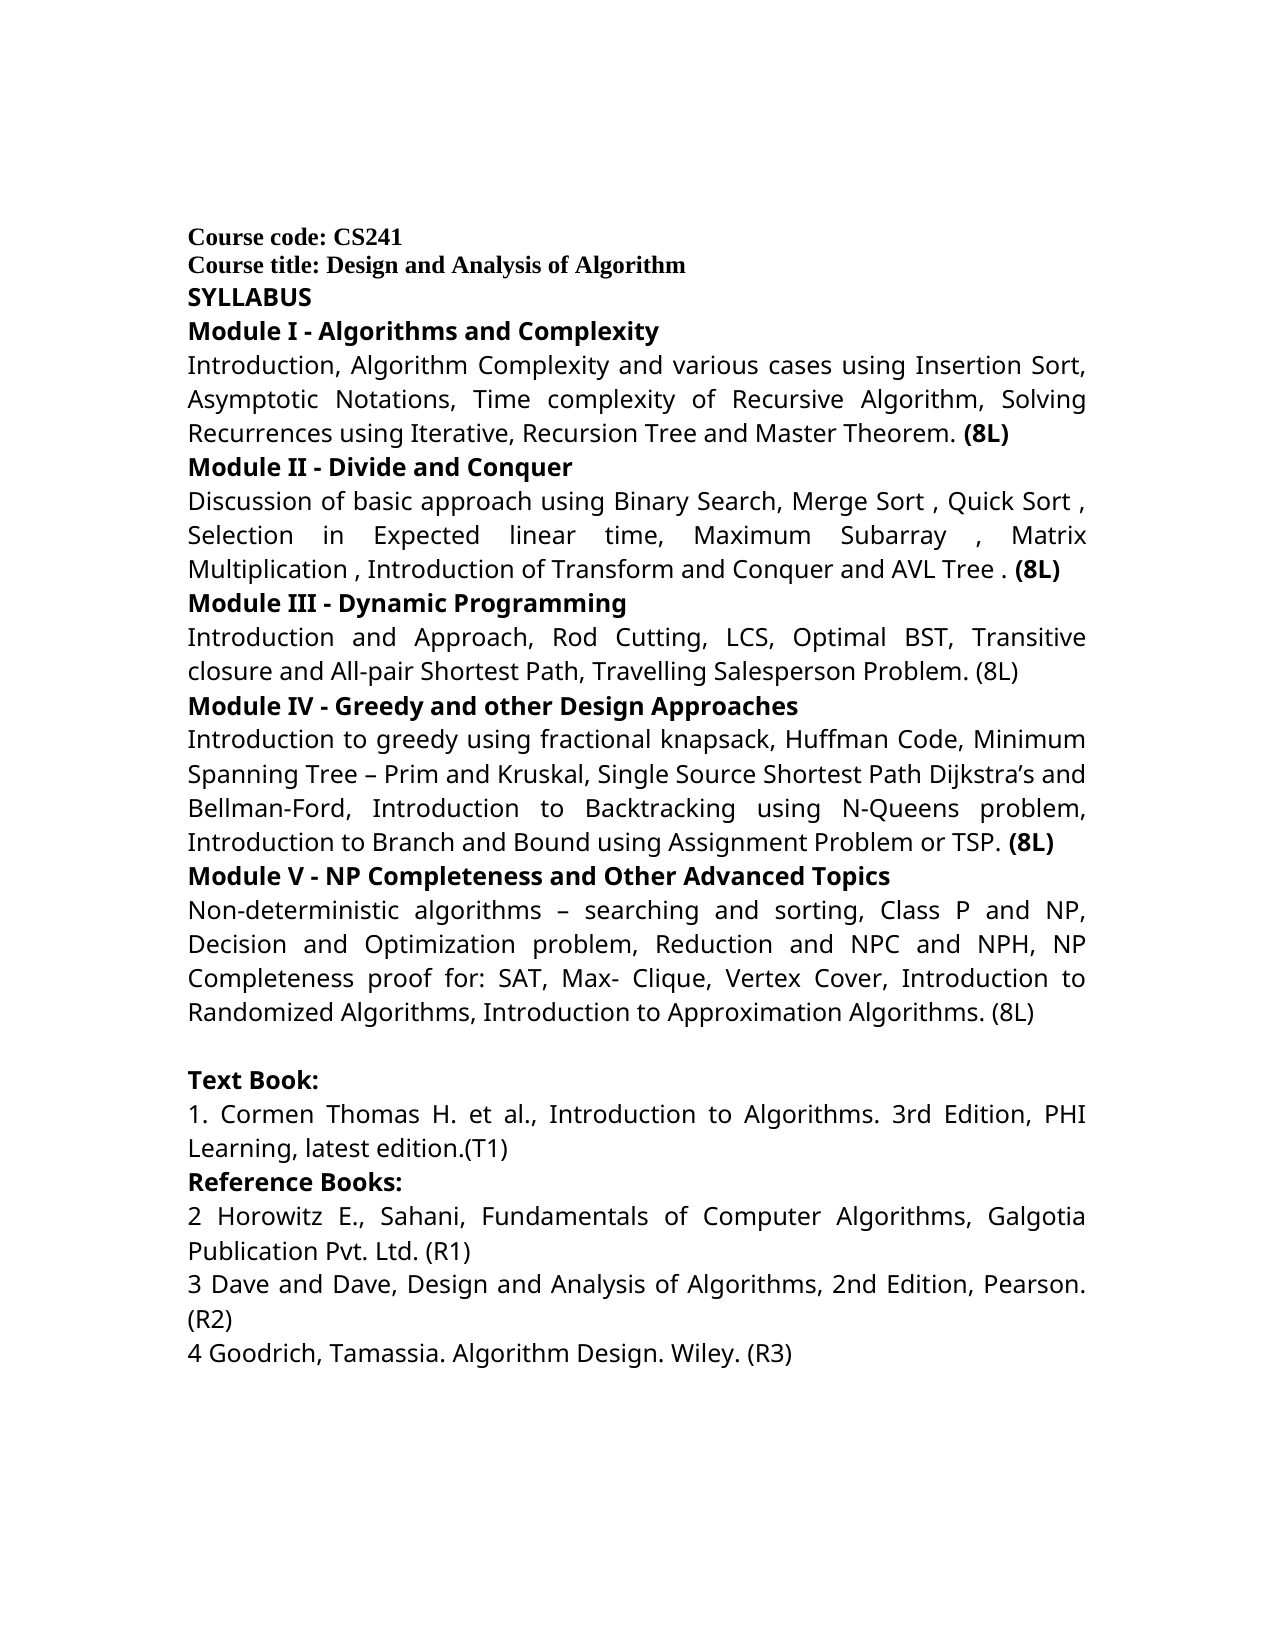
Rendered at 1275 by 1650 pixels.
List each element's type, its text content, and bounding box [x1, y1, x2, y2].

text Course code: CS241 [187, 222, 1087, 251]
text SYLLABUS [187, 279, 1087, 313]
text Introduction and Approach, Rod Cutting, LCS, Optimal BST, Transitive closure and All-pair Shortest Path, Travelling Salesperson Problem. (8L) [187, 620, 1087, 688]
text 4 Goodrich, Tamassia. Algorithm Design. Wiley. (R3) [187, 1335, 1087, 1369]
text Introduction to greedy using fractional knapsack, Huffman Code, Minimum Spanning Tree – Prim and Kruskal, Single Source Shortest Path Dijkstra’s and Bellman-Ford, Introduction to Backtracking using N-Queens problem, Introduction to Branch and Bound using Assignment Problem or TSP. (8L) [187, 722, 1087, 858]
text Module IV - Greedy and other Design Approaches [187, 688, 1087, 722]
text Module II - Divide and Conquer [187, 450, 1087, 484]
text Module III - Dynamic Programming [187, 586, 1087, 620]
text Discussion of basic approach using Binary Search, Merge Sort , Quick Sort , Selection in Expected linear time, Maximum Subarray , Matrix Multiplication , Introduction of Transform and Conquer and AVL Tree . (8L) [187, 484, 1087, 586]
text 3 Dave and Dave, Design and Analysis of Algorithms, 2nd Edition, Pearson. (R2) [187, 1267, 1087, 1335]
text 2 Horowitz E., Sahani, Fundamentals of Computer Algorithms, Galgotia Publication Pvt. Ltd. (R1) [187, 1199, 1087, 1267]
text Non-deterministic algorithms – searching and sorting, Class P and NP, Decision and Optimization problem, Reduction and NPC and NPH, NP Completeness proof for: SAT, Max- Clique, Vertex Cover, Introduction to Randomized Algorithms, Introduction to Approximation Algorithms. (8L) [187, 892, 1087, 1029]
text Introduction, Algorithm Complexity and various cases using Insertion Sort, Asymptotic Notations, Time complexity of Recursive Algorithm, Solving Recurrences using Iterative, Recursion Tree and Master Theorem. (8L) [187, 347, 1087, 450]
text Module V - NP Completeness and Other Advanced Topics [187, 858, 1087, 892]
text Reference Books: [187, 1165, 1087, 1199]
text 1. Cormen Thomas H. et al., Introduction to Algorithms. 3rd Edition, PHI Learning, latest edition.(T1) [187, 1097, 1087, 1165]
text Module I - Algorithms and Complexity [187, 313, 1087, 347]
text Course title: Design and Analysis of Algorithm [187, 251, 1087, 279]
text Text Book: [187, 1063, 1087, 1097]
